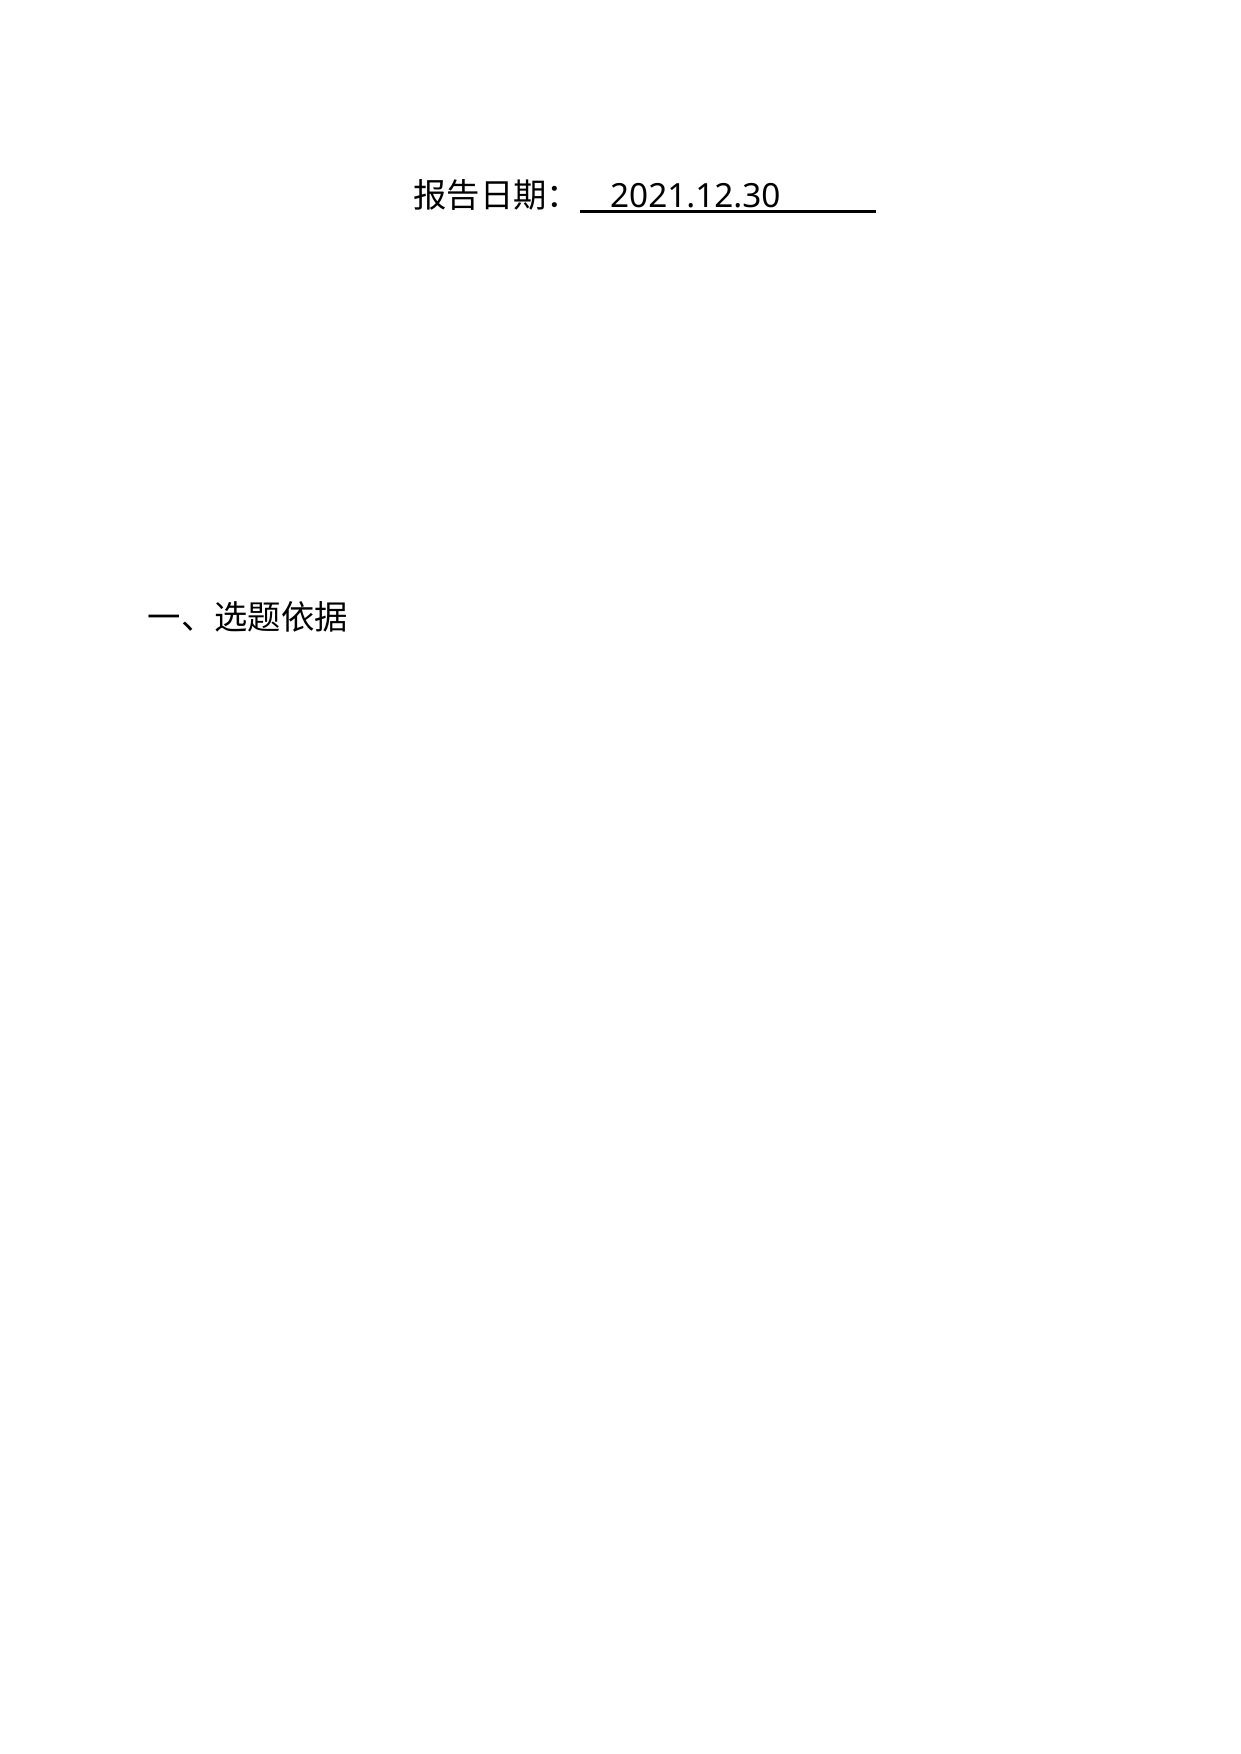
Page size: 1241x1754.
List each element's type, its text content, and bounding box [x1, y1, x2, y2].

text 报告日期： 2021.12.30 [148, 161, 1122, 226]
text 一、选题依据 [148, 582, 1122, 647]
